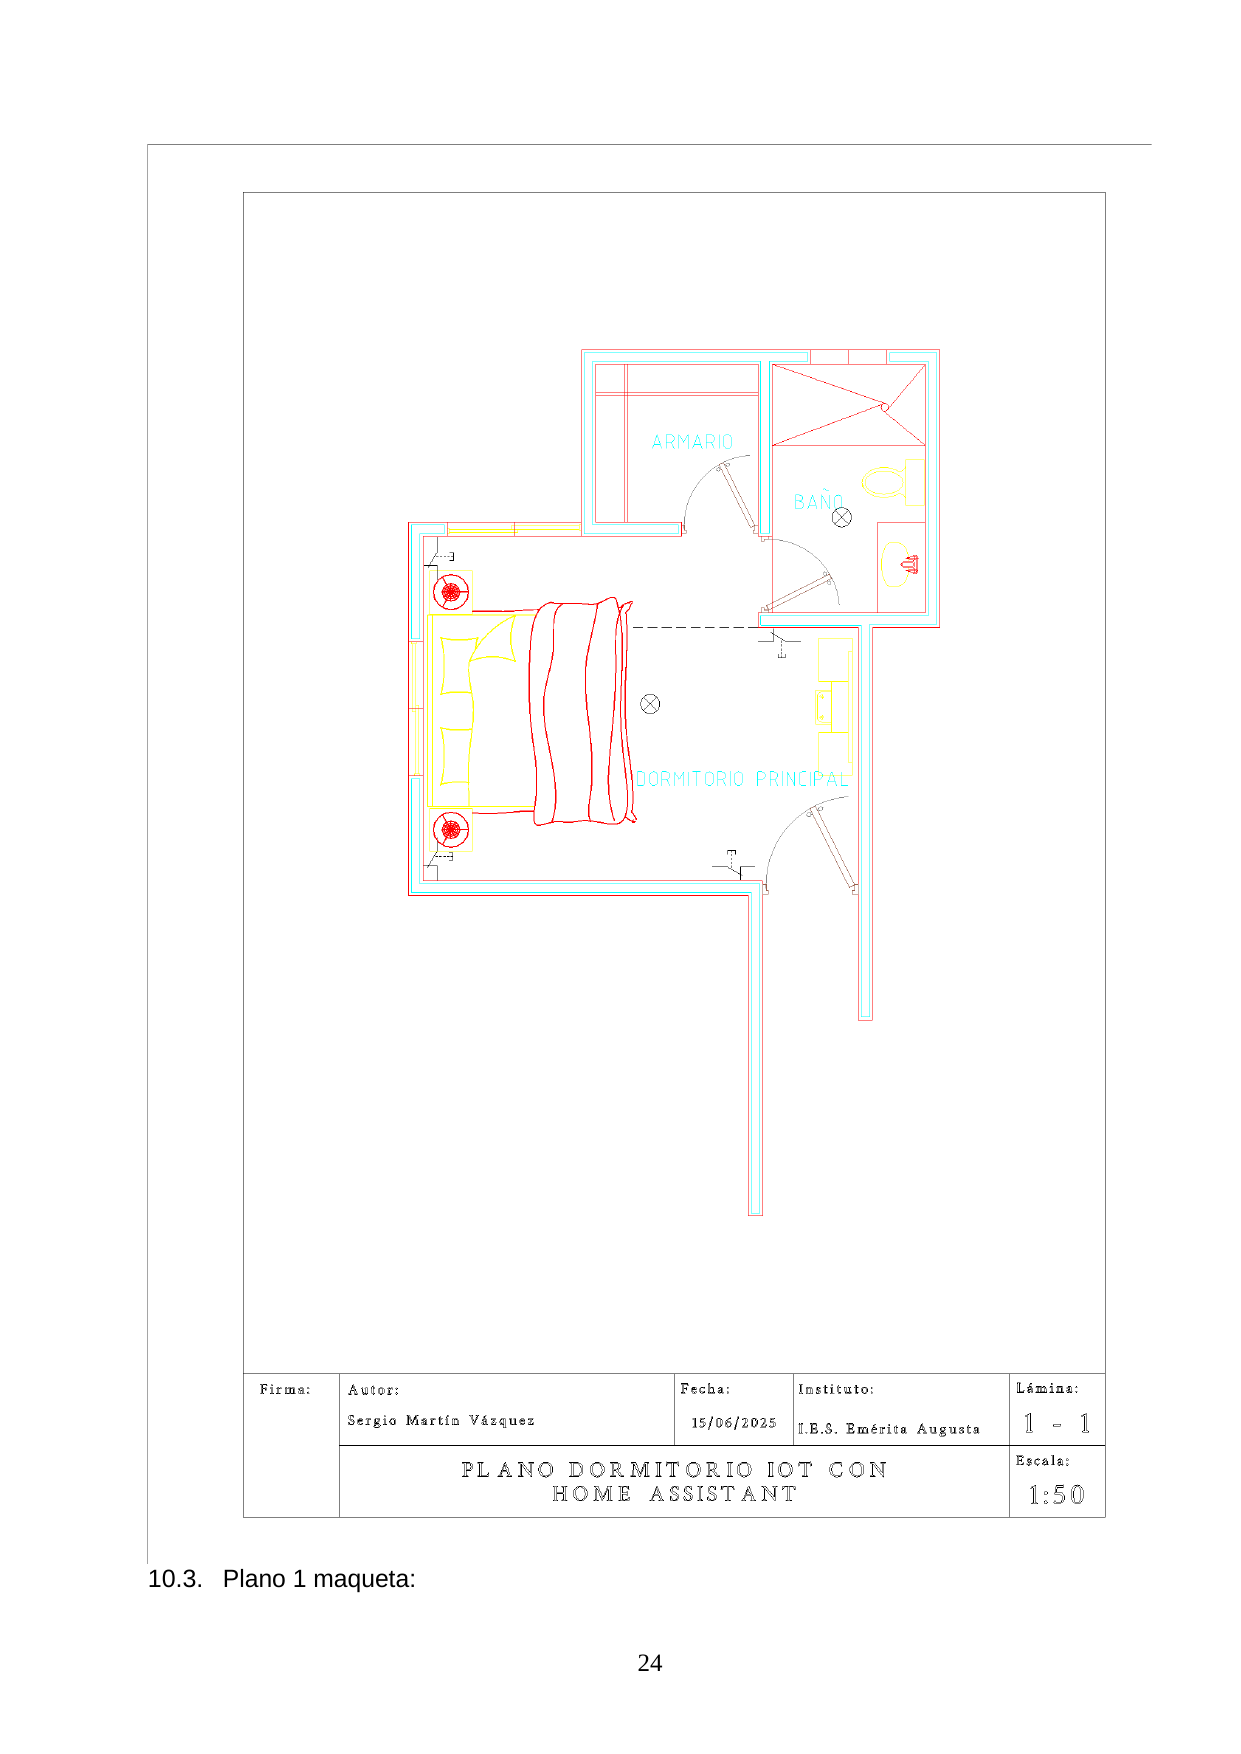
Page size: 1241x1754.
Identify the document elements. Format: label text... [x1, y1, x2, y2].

picture [147, 144, 1152, 1564]
